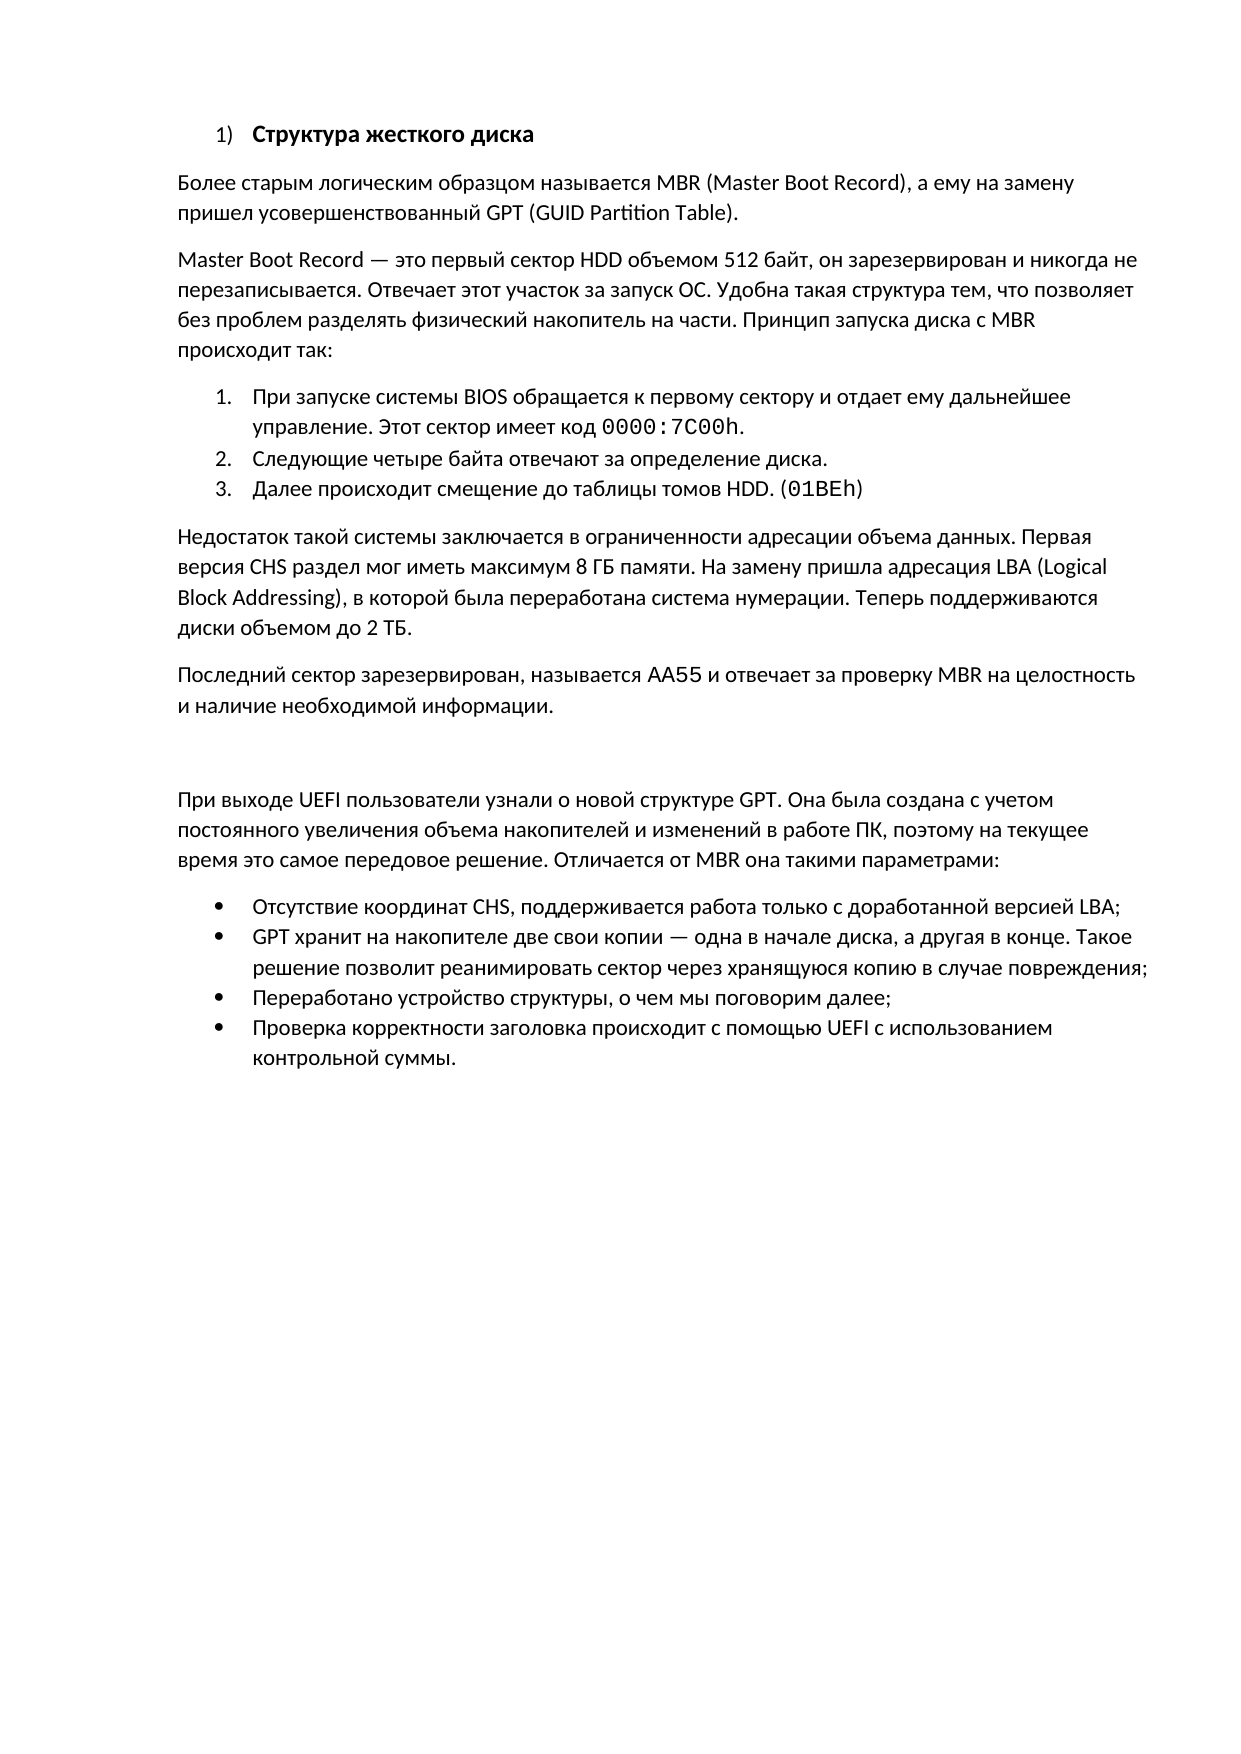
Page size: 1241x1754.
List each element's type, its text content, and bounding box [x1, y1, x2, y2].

text Master Boot Record — это первый сектор HDD объемом 512 байт, он зарезервирован и никогда не перезаписывается. Отвечает этот участок за запуск ОС. Удобна такая структура тем, что позволяет без проблем разделять физический накопитель на части. Принцип запуска диска с MBR происходит так: [177, 245, 1152, 363]
list Следующие четыре байта отвечают за определение диска. [215, 444, 1152, 472]
list Отсутствие координат CHS, поддерживается работа только с доработанной версией LBA; [215, 892, 1152, 920]
text Недостаток такой системы заключается в ограниченности адресации объема данных. Первая версия CHS раздел мог иметь максимум 8 ГБ памяти. На замену пришла адресация LBA (Logical Block Addressing), в которой была переработана система нумерации. Теперь поддерживаются диски объемом до 2 ТБ. [177, 522, 1152, 641]
text При выходе UEFI пользователи узнали о новой структуре GPT. Она была создана с учетом постоянного увеличения объема накопителей и изменений в работе ПК, поэтому на текущее время это самое передовое решение. Отличается от MBR она такими параметрами: [177, 785, 1152, 873]
text Последний сектор зарезервирован, называется AA55 и отвечает за проверку MBR на целостность и наличие необходимой информации. [177, 660, 1152, 719]
list При запуске системы BIOS обращается к первому сектору и отдает ему дальнейшее управление. Этот сектор имеет код 0000:7C00h. [215, 382, 1152, 442]
text Более старым логическим образцом называется MBR (Master Boot Record), а ему на замену пришел усовершенствованный GPT (GUID Partition Table). [177, 168, 1152, 226]
list Далее происходит смещение до таблицы томов HDD. (01BEh) [215, 474, 1152, 503]
list Структура жесткого диска [215, 118, 1152, 149]
list Переработано устройство структуры, о чем мы поговорим далее; [215, 983, 1152, 1011]
list GPT хранит на накопителе две свои копии — одна в начале диска, а другая в конце. Такое решение позволит реанимировать сектор через хранящуюся копию в случае повреждения; [215, 922, 1152, 981]
list Проверка корректности заголовка происходит с помощью UEFI c использованием контрольной суммы. [215, 1013, 1152, 1071]
